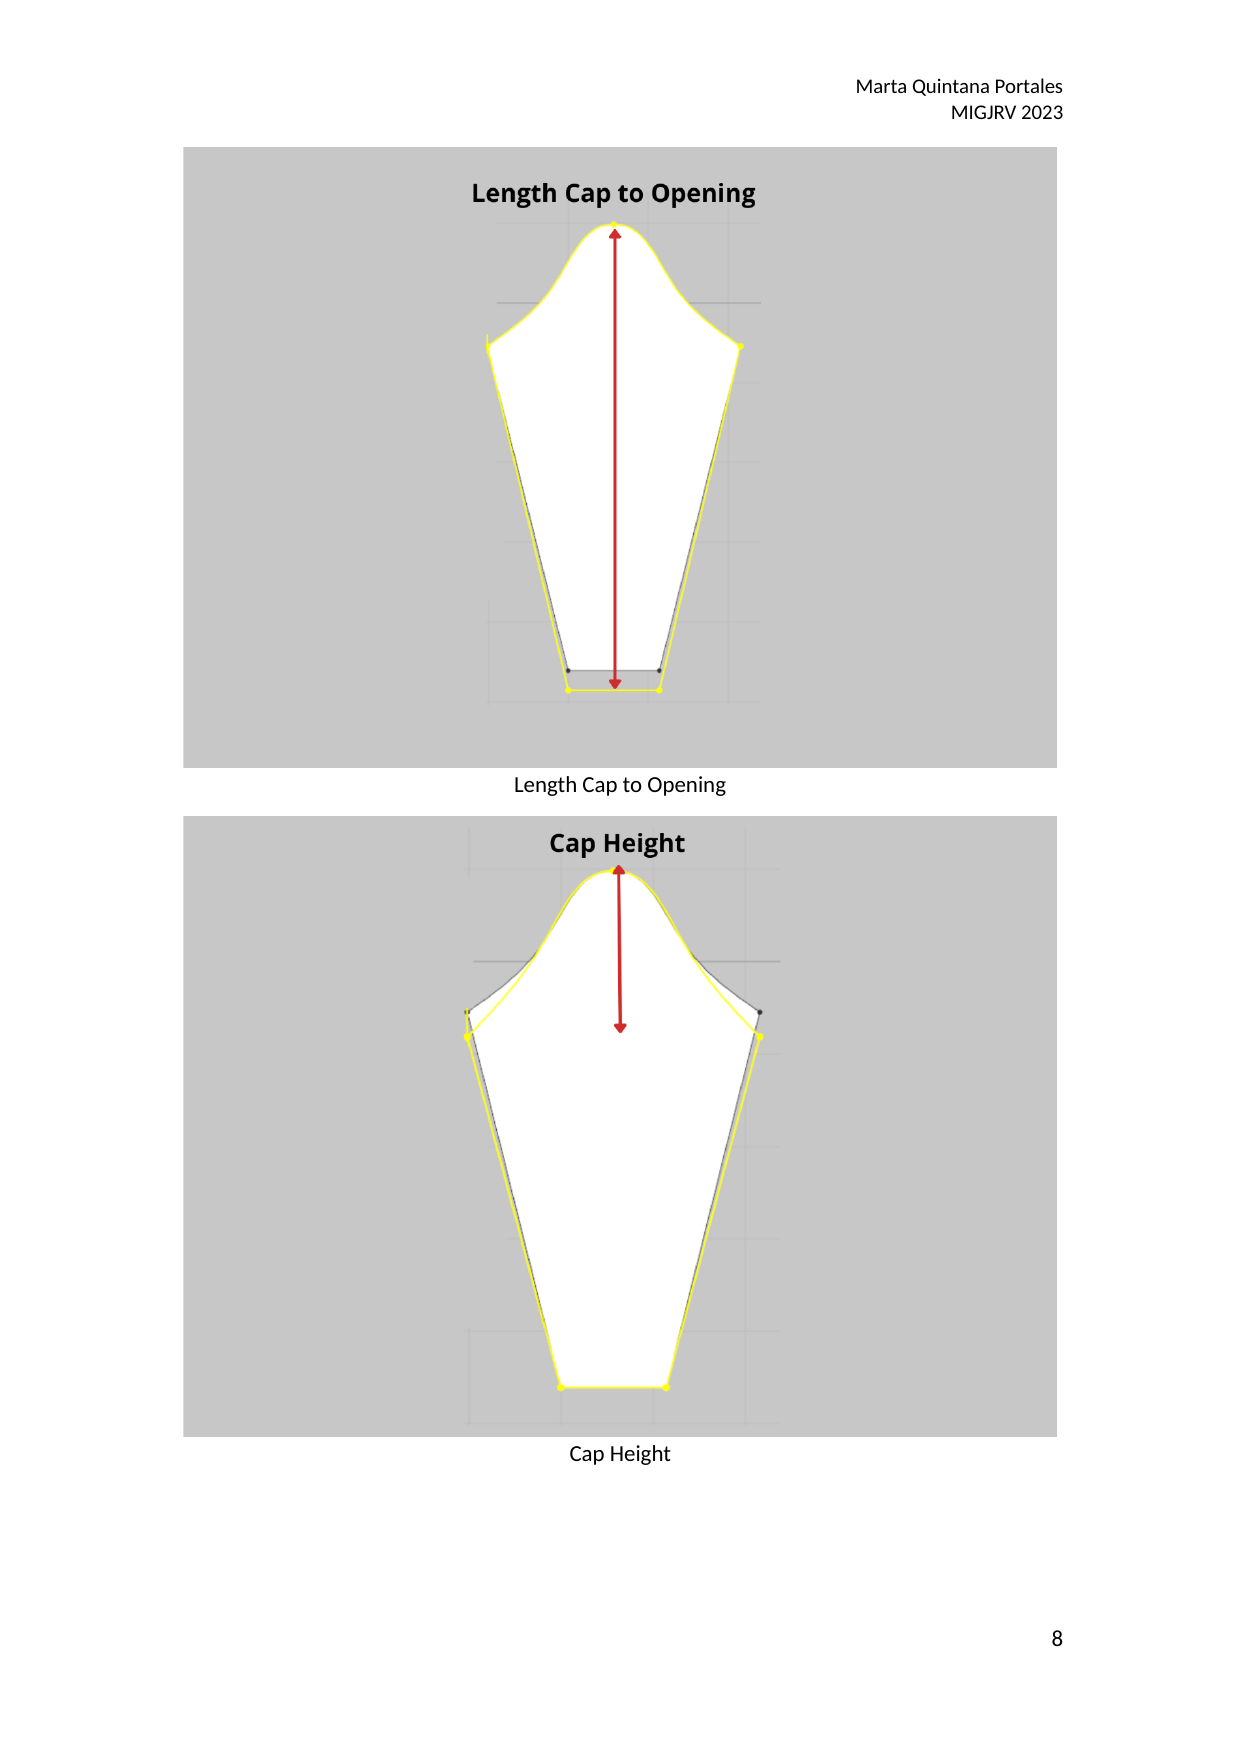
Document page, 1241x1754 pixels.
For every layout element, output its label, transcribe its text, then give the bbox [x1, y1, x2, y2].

picture [183, 816, 1057, 1437]
picture [183, 147, 1057, 768]
